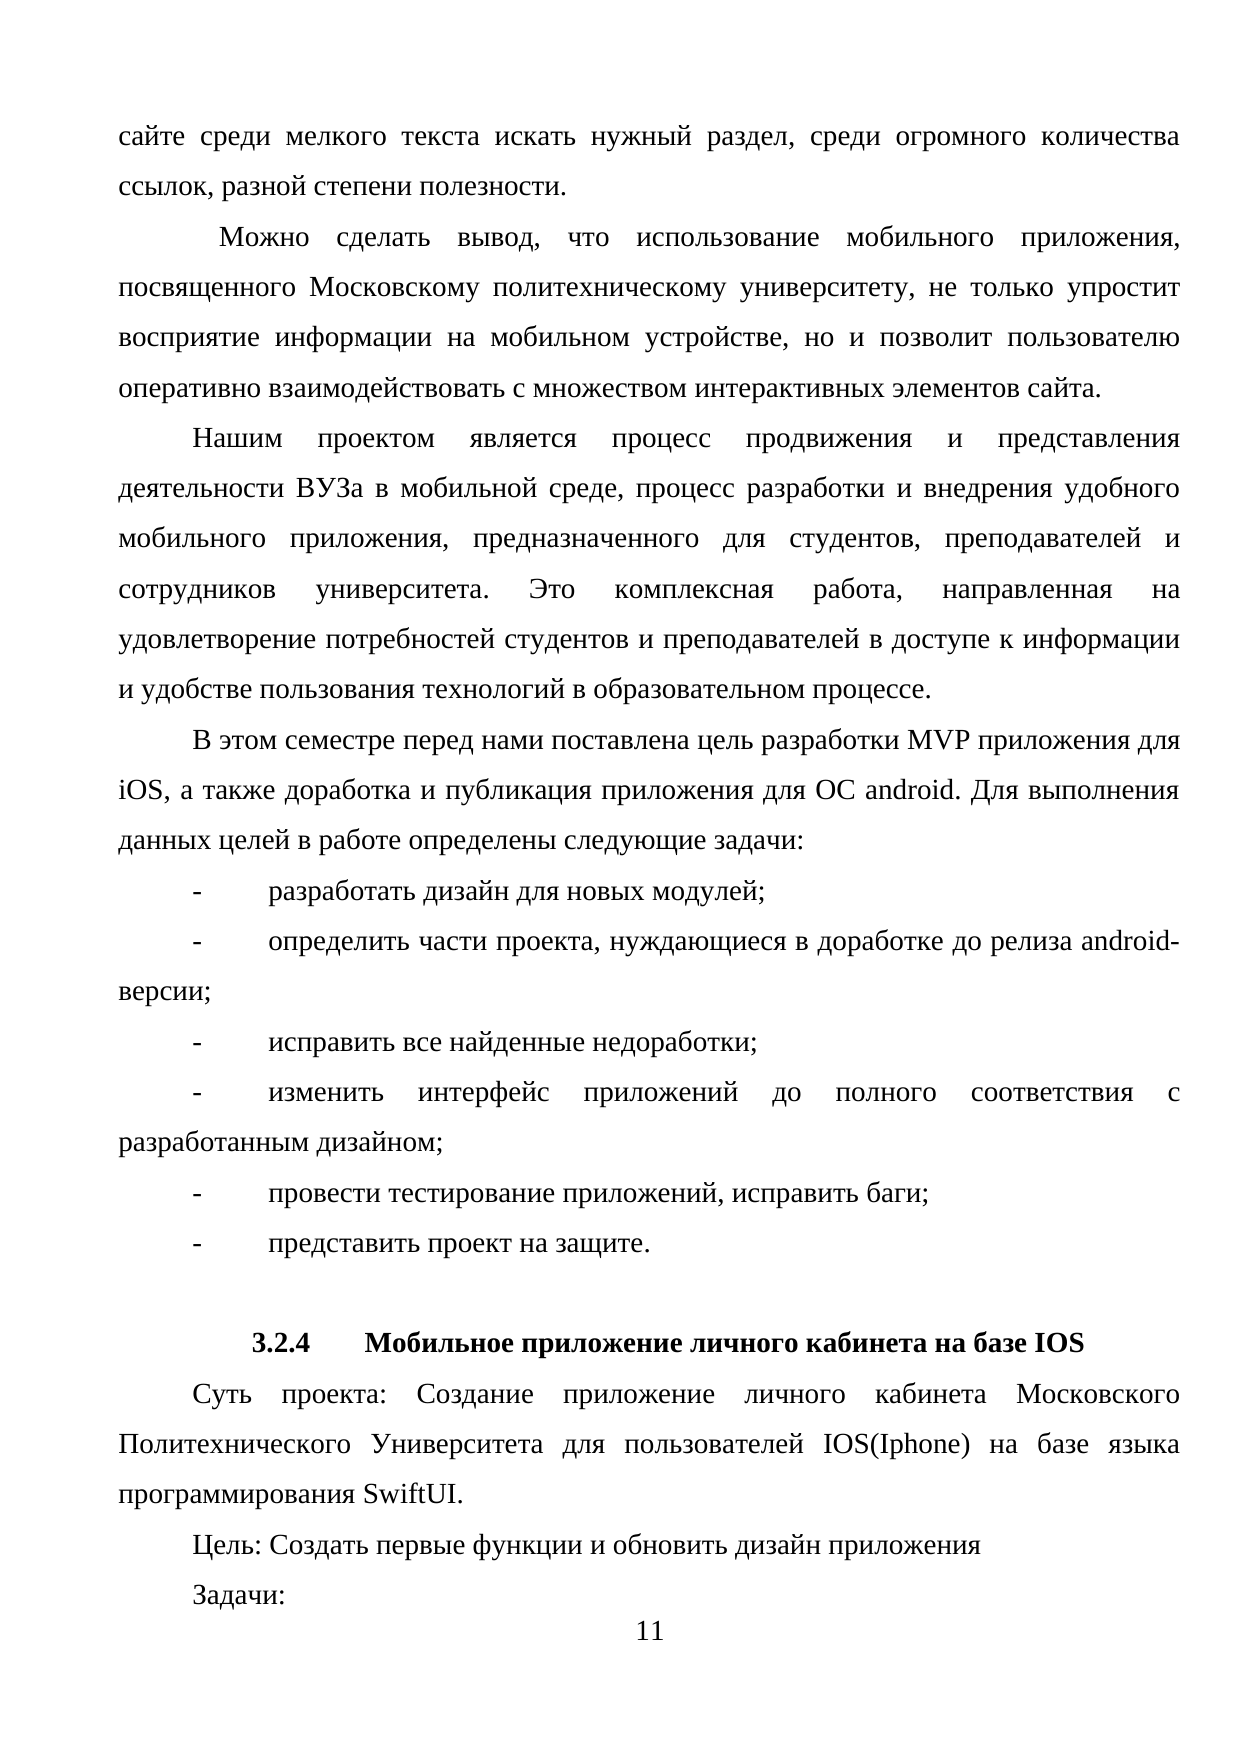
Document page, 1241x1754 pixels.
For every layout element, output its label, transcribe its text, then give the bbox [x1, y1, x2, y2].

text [118, 118, 1181, 202]
list провести тестирование приложений, исправить баги; [118, 1175, 1181, 1208]
list представить проект на защите. [118, 1225, 1181, 1258]
list разработать дизайн для новых модулей; [118, 873, 1181, 906]
list изменить интерфейс приложений до полного соответствия с разработанным дизайном; [118, 1074, 1181, 1158]
list исправить все найденные недоработки; [118, 1024, 1181, 1057]
text В этом семестре перед нами поставлена цель разработки MVP приложения для iOS, а также доработка и публикация приложения для ОС android. Для выполнения данных целей в работе определены следующие задачи: [118, 722, 1181, 856]
subtitle Мобильное приложение личного кабинета на базе IOS [155, 1326, 1181, 1359]
text Суть проекта: Создание приложение личного кабинета Московского Политехнического Университета для пользователей IOS(Iphone) на базе языка программирования SwiftUI. [118, 1376, 1181, 1510]
text Можно сделать вывод, что использование мобильного приложения, посвященного Московскому политехническому университету, не только упростит восприятие информации на мобильном устройстве, но и позволит пользователю оперативно взаимодействовать с множеством интерактивных элементов сайта. [118, 219, 1181, 403]
list определить части проекта, нуждающиеся в доработке до релиза android-версии; [118, 923, 1181, 1007]
text Нашим проектом является процесс продвижения и представления деятельности ВУЗа в мобильной среде, процесс разработки и внедрения удобного мобильного приложения, предназначенного для студентов, преподавателей и сотрудников университета. Это комплексная работа, направленная на удовлетворение потребностей студентов и преподавателей в доступе к информации и удобстве пользования технологий в образовательном процессе. [118, 420, 1181, 705]
text Цель: Создать первые функции и обновить дизайн приложения [118, 1527, 1181, 1560]
text Задачи: [118, 1577, 1181, 1611]
